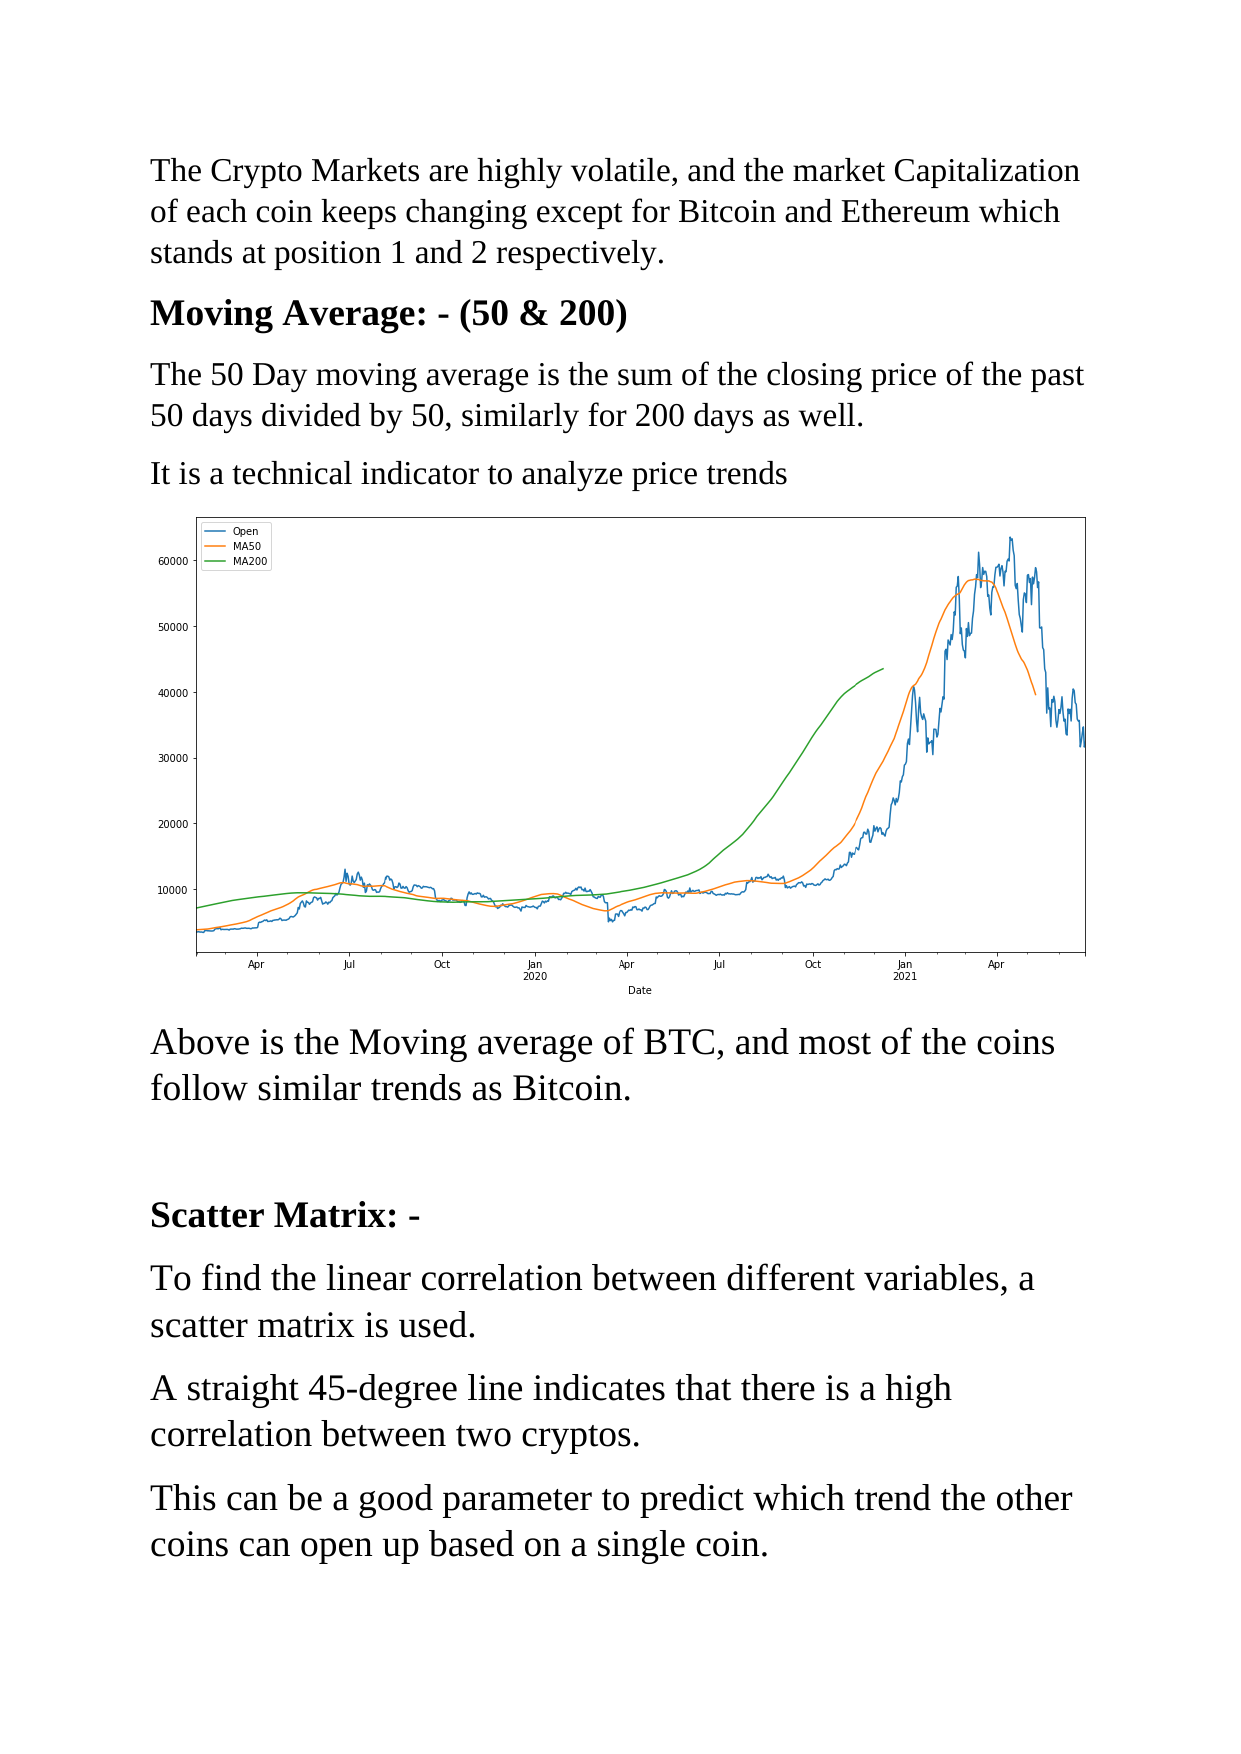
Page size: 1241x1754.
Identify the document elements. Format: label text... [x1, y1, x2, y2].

text Scatter Matrix: - [150, 1192, 1090, 1235]
text This can be a good parameter to predict which trend the other coins can open up based on a single coin. [150, 1475, 1090, 1565]
text Above is the Moving average of BTC, and most of the coins follow similar trends as Bitcoin. [150, 1019, 1090, 1109]
text The 50 Day moving average is the sum of the closing price of the past 50 days divided by 50, similarly for 200 days as well. [150, 354, 1090, 434]
text A straight 45-degree line indicates that there is a high correlation between two cryptos. [150, 1365, 1090, 1455]
text To find the linear correlation between different variables, a scatter matrix is used. [150, 1255, 1090, 1345]
text The Crypto Markets are highly volatile, and the market Capitalization of each coin keeps changing except for Bitcoin and Ethereum which stands at position 1 and 2 respectively. [150, 150, 1090, 271]
text It is a technical indicator to analyze price trends [150, 453, 1090, 492]
text Moving Average: - (50 & 200) [150, 291, 1090, 334]
picture [150, 511, 1091, 1001]
